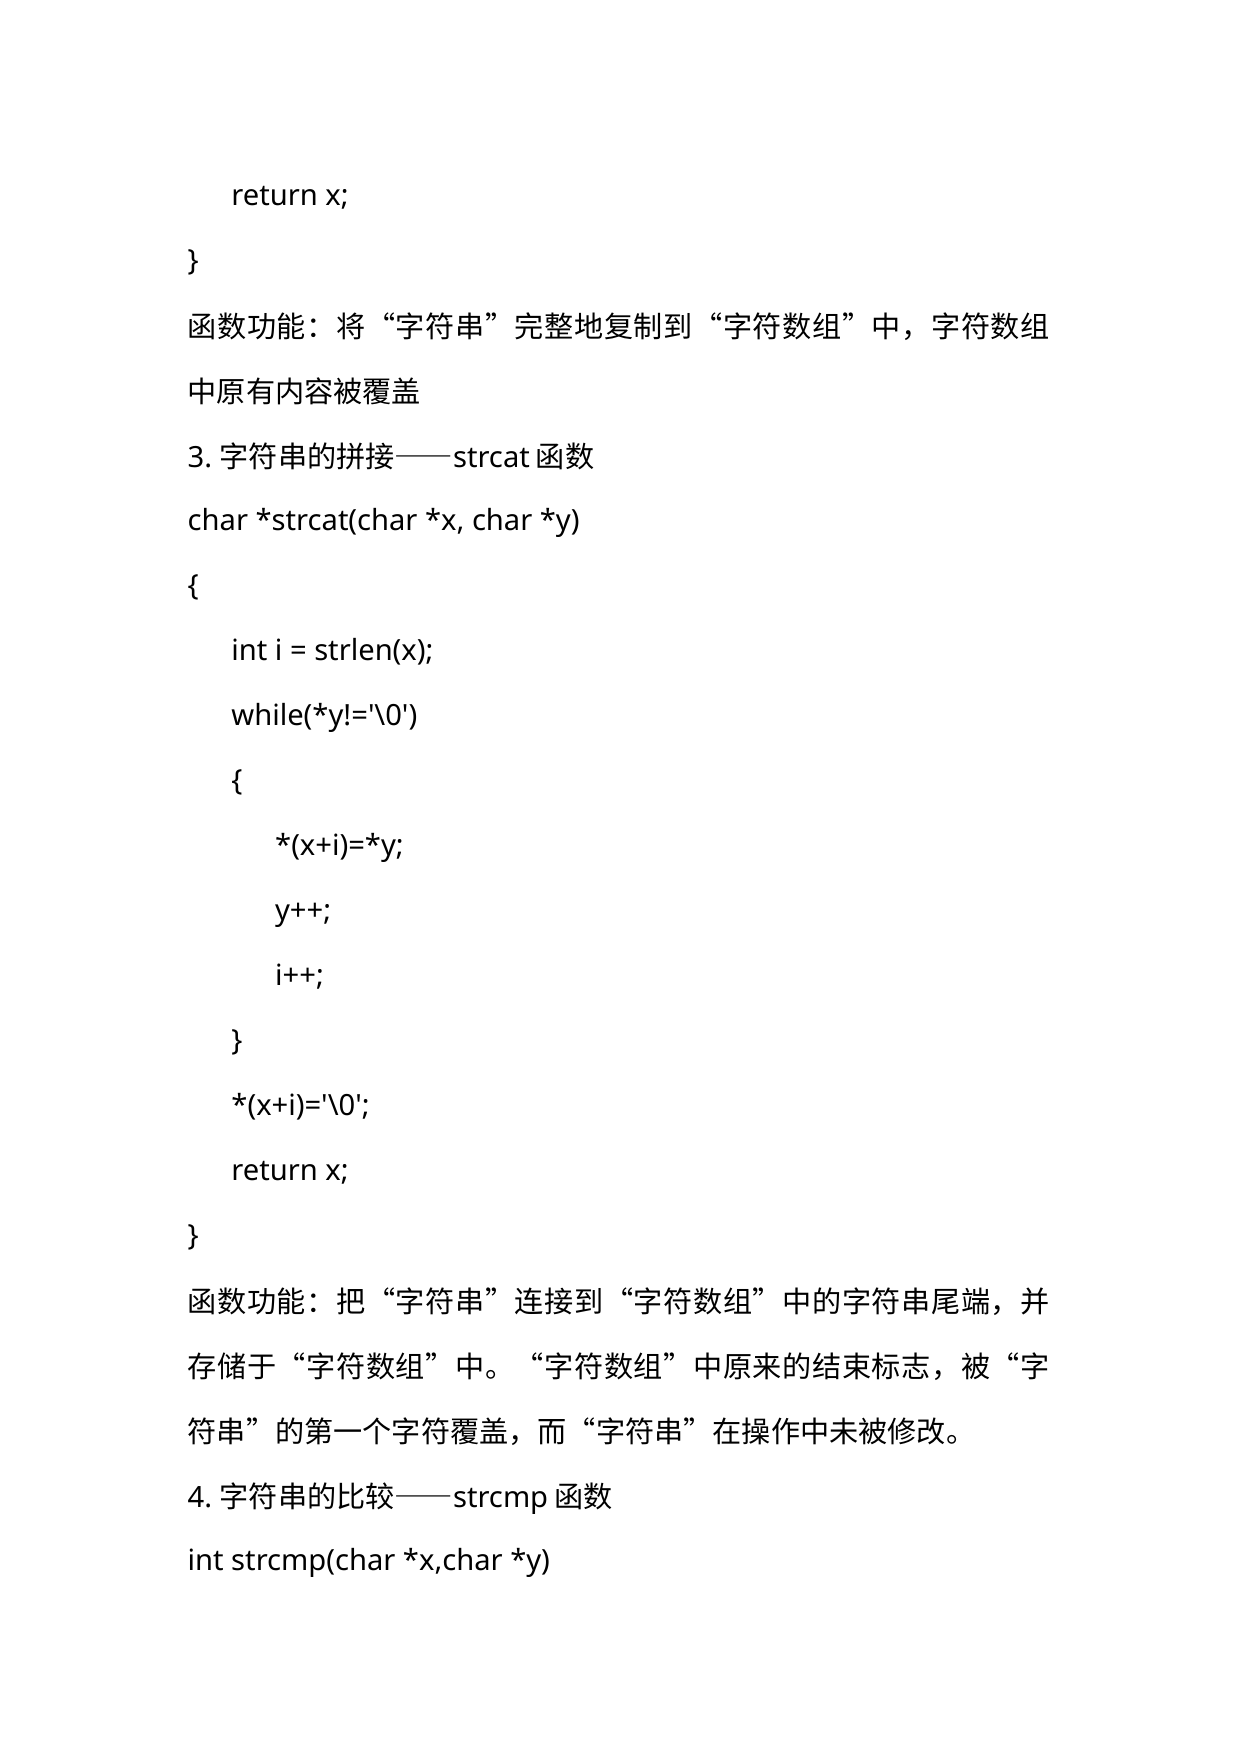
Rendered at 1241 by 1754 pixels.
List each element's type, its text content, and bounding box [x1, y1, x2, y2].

text } [187, 227, 1053, 292]
text *(x+i)=*y; [187, 812, 1053, 877]
text char *strcat(char *x, char *y) [187, 487, 1053, 552]
text y++; [187, 877, 1053, 942]
text } [187, 1202, 1053, 1267]
text int i = strlen(x); [187, 617, 1053, 682]
text while(*y!='\0') [187, 682, 1053, 747]
text 函数功能：把“字符串”连接到“字符数组”中的字符串尾端，并存储于“字符数组”中。“字符数组”中原来的结束标志，被“字符串”的第一个字符覆盖，而“字符串”在操作中未被修改。 [187, 1267, 1053, 1462]
text return x; [187, 1137, 1053, 1202]
text 3. 字符串的拼接——strcat函数 [187, 422, 1053, 487]
text 函数功能：将“字符串”完整地复制到“字符数组”中，字符数组中原有内容被覆盖 [187, 292, 1053, 422]
text { [187, 747, 1053, 812]
text } [187, 1007, 1053, 1072]
text int strcmp(char *x,char *y) [187, 1527, 1053, 1592]
text i++; [187, 942, 1053, 1007]
text return x; [187, 162, 1053, 227]
text 4. 字符串的比较——strcmp函数 [187, 1462, 1053, 1527]
text *(x+i)='\0'; [187, 1072, 1053, 1137]
text { [187, 552, 1053, 617]
